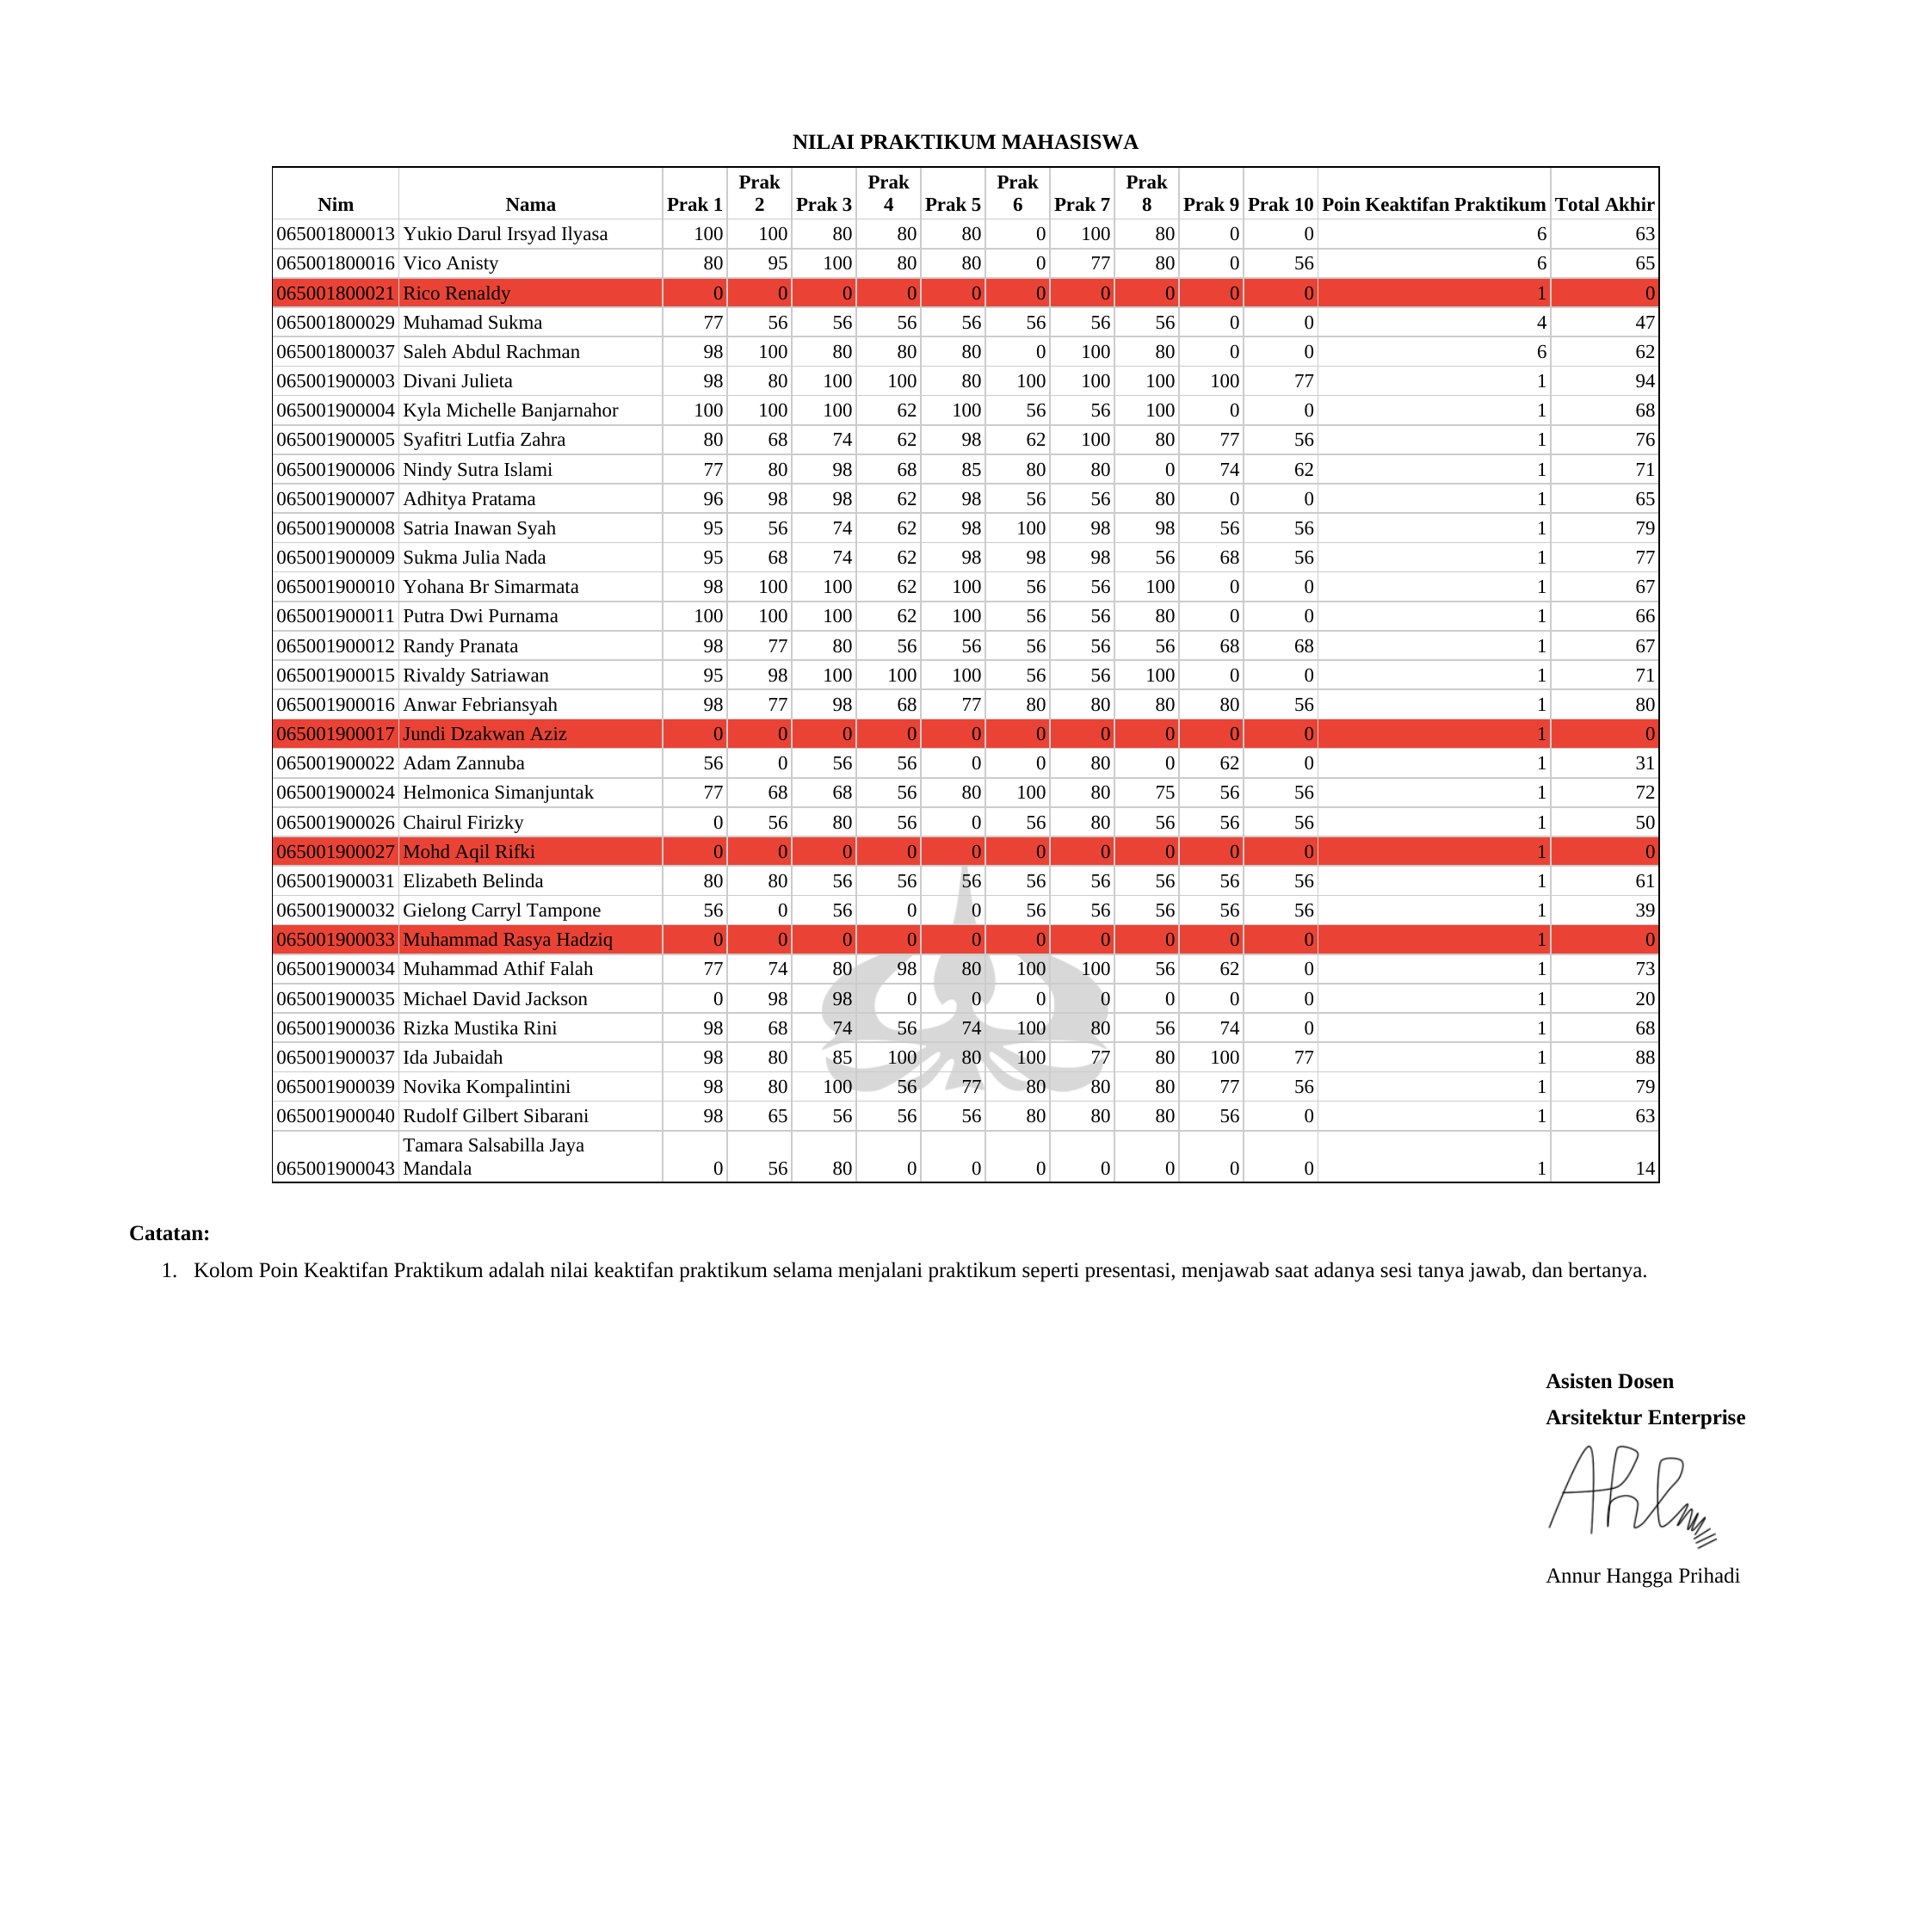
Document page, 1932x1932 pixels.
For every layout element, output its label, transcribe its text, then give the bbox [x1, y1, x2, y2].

table_cell 79 [1552, 514, 1658, 541]
table_cell 0 [1244, 837, 1318, 865]
table_cell 1 [1318, 543, 1550, 571]
table_header Total Akhir [1552, 168, 1658, 219]
table_cell 0 [664, 719, 726, 748]
table_cell 80 [922, 337, 985, 365]
table_cell 68 [1552, 396, 1658, 424]
table_cell 0 [986, 279, 1049, 306]
table_cell 68 [1180, 632, 1243, 659]
table_cell 100 [1051, 219, 1114, 248]
table_cell 065001900022 [273, 749, 398, 777]
table_cell 68 [728, 543, 791, 571]
table_header Prak 4 [857, 168, 920, 219]
table_cell 56 [1244, 250, 1318, 277]
table_header Prak 9 [1180, 168, 1243, 219]
table_cell 98 [664, 1102, 726, 1130]
table_cell 56 [986, 602, 1049, 630]
table_cell 95 [664, 514, 726, 541]
table_cell 1 [1318, 396, 1550, 424]
table_cell Putra Dwi Purnama [399, 602, 662, 630]
table_cell 74 [1180, 455, 1243, 483]
table_cell 80 [1115, 219, 1178, 248]
table_cell 98 [793, 985, 855, 1012]
table_cell 56 [922, 308, 985, 336]
table_cell 77 [728, 690, 791, 718]
table_cell 0 [1180, 279, 1243, 306]
table_cell 0 [1552, 279, 1658, 306]
table_cell 100 [793, 572, 855, 601]
table_cell 98 [1115, 514, 1178, 541]
table_cell 56 [1244, 896, 1318, 924]
table_cell 100 [1051, 426, 1114, 454]
table_cell 1 [1318, 632, 1550, 659]
table_cell 56 [857, 632, 920, 659]
table_cell 39 [1552, 896, 1658, 924]
table_cell 77 [664, 455, 726, 483]
table_cell 56 [857, 808, 920, 836]
table_cell 0 [922, 985, 985, 1012]
table_cell 80 [922, 219, 985, 248]
table_cell 56 [857, 867, 920, 894]
table_cell 62 [857, 485, 920, 512]
table_cell 80 [986, 1102, 1049, 1130]
table_cell 0 [728, 837, 791, 865]
table_cell 80 [1115, 1043, 1178, 1071]
table_cell 1 [1318, 572, 1550, 601]
table_cell 56 [857, 779, 920, 806]
table_cell 1 [1318, 1043, 1550, 1071]
table_cell 100 [728, 572, 791, 601]
table_cell 0 [1115, 719, 1178, 748]
table_cell 100 [664, 396, 726, 424]
table_cell 100 [1115, 572, 1178, 601]
table_cell 98 [793, 690, 855, 718]
table_cell Michael David Jackson [399, 985, 662, 1012]
table_cell 100 [793, 661, 855, 688]
table_cell 98 [1051, 543, 1114, 571]
table_cell 065001900024 [273, 779, 398, 806]
table_cell 56 [1115, 543, 1178, 571]
table_cell 100 [1051, 337, 1114, 365]
table_cell 71 [1552, 661, 1658, 688]
table_cell 100 [857, 661, 920, 688]
table_cell 56 [1244, 808, 1318, 836]
table_cell 065001900011 [273, 602, 398, 630]
table_cell 77 [1051, 250, 1114, 277]
table_cell 14 [1552, 1132, 1658, 1182]
table_cell 065001900007 [273, 485, 398, 512]
table_cell 0 [1244, 661, 1318, 688]
table_cell 68 [857, 690, 920, 718]
table_cell 0 [857, 985, 920, 1012]
table_cell 85 [922, 455, 985, 483]
table_cell 56 [922, 1102, 985, 1130]
table_cell 56 [857, 749, 920, 777]
table_cell 1 [1318, 985, 1550, 1012]
table_cell 80 [728, 1043, 791, 1071]
table_cell Mohd Aqil Rifki [399, 837, 662, 865]
table_cell 72 [1552, 779, 1658, 806]
table_cell 065001800016 [273, 250, 398, 277]
table_cell 80 [1115, 426, 1178, 454]
table_cell 68 [1244, 632, 1318, 659]
table_cell 62 [857, 396, 920, 424]
table_cell 80 [664, 426, 726, 454]
table_cell 0 [986, 219, 1049, 248]
table_cell 0 [664, 279, 726, 306]
table_header Prak 2 [728, 168, 791, 219]
table_cell 98 [664, 367, 726, 395]
table_cell 80 [1051, 808, 1114, 836]
table_cell Gielong Carryl Tampone [399, 896, 662, 924]
table_cell 56 [1244, 779, 1318, 806]
table_cell Annur Hangga Prihadi [1536, 1563, 1802, 1599]
table_cell 80 [1552, 690, 1658, 718]
table_cell 0 [1115, 279, 1178, 306]
table_cell 80 [793, 1132, 855, 1182]
table_cell 0 [728, 749, 791, 777]
table_cell Rico Renaldy [399, 279, 662, 306]
table_cell 56 [1051, 485, 1114, 512]
table_header Prak 7 [1051, 168, 1114, 219]
table_cell 56 [857, 1072, 920, 1101]
table_cell 56 [1180, 514, 1243, 541]
table_cell 80 [986, 690, 1049, 718]
table_cell 56 [1051, 867, 1114, 894]
table_cell 80 [1051, 749, 1114, 777]
table_cell 6 [1318, 219, 1550, 248]
table_cell 77 [1051, 1043, 1114, 1071]
table_cell 56 [857, 1102, 920, 1130]
table_cell 0 [1244, 719, 1318, 748]
table_cell 065001900034 [273, 955, 398, 983]
table_cell 0 [922, 808, 985, 836]
table_cell 1 [1318, 279, 1550, 306]
table_cell 1 [1318, 896, 1550, 924]
table_cell 80 [1115, 250, 1178, 277]
table_cell 80 [1051, 1014, 1114, 1041]
table_cell Saleh Abdul Rachman [399, 337, 662, 365]
table_cell 62 [1180, 955, 1243, 983]
table_cell 67 [1552, 572, 1658, 601]
table_cell 56 [1051, 602, 1114, 630]
table_cell 98 [922, 426, 985, 454]
table_cell Nindy Sutra Islami [399, 455, 662, 483]
table_cell 80 [793, 337, 855, 365]
table_cell 0 [793, 279, 855, 306]
table_cell 80 [793, 632, 855, 659]
table_cell 1 [1318, 514, 1550, 541]
table_cell 0 [922, 896, 985, 924]
table_cell 80 [1051, 779, 1114, 806]
table_cell 56 [986, 485, 1049, 512]
table_cell 1 [1318, 485, 1550, 512]
table_cell 80 [1180, 690, 1243, 718]
table_cell 77 [1244, 1043, 1318, 1071]
table_cell 77 [1180, 426, 1243, 454]
table_cell 0 [1244, 985, 1318, 1012]
table_cell 065001900015 [273, 661, 398, 688]
table_cell 56 [1051, 396, 1114, 424]
table_cell Adam Zannuba [399, 749, 662, 777]
table_cell 0 [1051, 279, 1114, 306]
table_header Poin Keaktifan Praktikum [1318, 168, 1550, 219]
table_header Prak 1 [664, 168, 726, 219]
table_header Prak 8 [1115, 168, 1178, 219]
table_header Prak 3 [793, 168, 855, 219]
table_cell 77 [664, 779, 726, 806]
table_cell 68 [793, 779, 855, 806]
table_cell 0 [857, 279, 920, 306]
table_cell 80 [986, 1072, 1049, 1101]
table_cell 100 [1180, 367, 1243, 395]
table_cell 98 [922, 543, 985, 571]
table_cell 77 [664, 955, 726, 983]
table_cell 0 [1244, 955, 1318, 983]
table_cell 80 [922, 367, 985, 395]
table_cell 100 [728, 602, 791, 630]
table_cell 0 [1115, 837, 1178, 865]
table_cell 56 [1051, 572, 1114, 601]
table_cell 80 [1051, 455, 1114, 483]
table_cell 66 [1552, 602, 1658, 630]
table_cell 6 [1318, 337, 1550, 365]
table_cell 56 [1244, 1072, 1318, 1101]
table_cell 80 [857, 219, 920, 248]
table_cell 0 [1180, 925, 1243, 954]
table_cell 100 [728, 396, 791, 424]
table_cell 56 [664, 749, 726, 777]
table_cell 68 [1180, 543, 1243, 571]
table_cell 100 [793, 367, 855, 395]
table_cell 56 [1244, 514, 1318, 541]
table_cell 80 [1051, 690, 1114, 718]
table_cell 1 [1318, 367, 1550, 395]
table_header Prak 10 [1244, 168, 1318, 219]
table_cell 0 [1115, 925, 1178, 954]
table_cell 80 [1115, 337, 1178, 365]
table_cell 100 [922, 661, 985, 688]
table_cell 56 [1244, 867, 1318, 894]
table_cell 100 [1115, 367, 1178, 395]
table_cell 98 [664, 337, 726, 365]
table_cell 74 [793, 514, 855, 541]
table_cell 0 [1244, 925, 1318, 954]
table_cell 065001900032 [273, 896, 398, 924]
table_cell 56 [986, 896, 1049, 924]
table_cell 065001900010 [273, 572, 398, 601]
table_cell Kyla Michelle Banjarnahor [399, 396, 662, 424]
table_cell 100 [664, 602, 726, 630]
table_cell 065001900009 [273, 543, 398, 571]
table_cell 0 [1244, 602, 1318, 630]
table_cell 0 [1244, 279, 1318, 306]
table_cell 80 [664, 250, 726, 277]
table_cell 065001900004 [273, 396, 398, 424]
table_cell 100 [1115, 661, 1178, 688]
table_cell 065001800021 [273, 279, 398, 306]
table_cell 62 [857, 602, 920, 630]
table_cell 80 [728, 867, 791, 894]
table_cell 77 [922, 1072, 985, 1101]
table_cell 1 [1318, 1014, 1550, 1041]
table_cell 56 [1115, 896, 1178, 924]
table_cell 56 [857, 308, 920, 336]
table_cell 0 [1180, 1132, 1243, 1182]
table_cell 0 [1552, 719, 1658, 748]
table_cell 94 [1552, 367, 1658, 395]
table_cell 0 [1244, 219, 1318, 248]
table_cell 6 [1318, 250, 1550, 277]
table_cell 95 [664, 543, 726, 571]
table_cell 56 [986, 808, 1049, 836]
table_cell 0 [922, 1132, 985, 1182]
table_cell 56 [1180, 896, 1243, 924]
table_cell 62 [857, 572, 920, 601]
table_cell 100 [986, 514, 1049, 541]
table_cell 74 [1180, 1014, 1243, 1041]
table_cell 065001900026 [273, 808, 398, 836]
table_cell 56 [986, 572, 1049, 601]
table_cell 80 [793, 955, 855, 983]
table_cell 77 [664, 308, 726, 336]
table_cell 85 [793, 1043, 855, 1071]
table_cell 100 [664, 219, 726, 248]
table_cell 065001900017 [273, 719, 398, 748]
table_cell 62 [986, 426, 1049, 454]
table_cell Novika Kompalintini [399, 1072, 662, 1101]
table_cell 0 [1244, 1102, 1318, 1130]
table_cell 100 [857, 1043, 920, 1071]
table_cell 56 [1180, 867, 1243, 894]
table_cell Helmonica Simanjuntak [399, 779, 662, 806]
table_cell 80 [728, 367, 791, 395]
table_cell Chairul Firizky [399, 808, 662, 836]
table_cell 98 [728, 985, 791, 1012]
table_cell 100 [1051, 955, 1114, 983]
table_cell 56 [728, 1132, 791, 1182]
table_cell 0 [793, 837, 855, 865]
table_cell 1 [1318, 837, 1550, 865]
table_cell 100 [857, 367, 920, 395]
table_cell 65 [728, 1102, 791, 1130]
table_cell 80 [793, 219, 855, 248]
table_header Nim [273, 168, 398, 219]
table_cell 62 [1552, 337, 1658, 365]
table_cell 68 [857, 455, 920, 483]
table_cell Elizabeth Belinda [399, 867, 662, 894]
table_cell 80 [1115, 1102, 1178, 1130]
table_cell 80 [857, 337, 920, 365]
table_cell 1 [1318, 719, 1550, 748]
table_cell 065001900033 [273, 925, 398, 954]
text Catatan: [129, 1220, 1802, 1245]
table_cell 065001800037 [273, 337, 398, 365]
table_cell 56 [793, 867, 855, 894]
table_cell 0 [1180, 572, 1243, 601]
table_cell 74 [793, 426, 855, 454]
table_cell 0 [1180, 337, 1243, 365]
table_cell 065001900031 [273, 867, 398, 894]
table_cell 0 [664, 837, 726, 865]
table_cell 98 [664, 572, 726, 601]
table_cell 0 [986, 925, 1049, 954]
table_cell Ida Jubaidah [399, 1043, 662, 1071]
table_cell 0 [728, 925, 791, 954]
table_cell 0 [1180, 602, 1243, 630]
table_cell Yukio Darul Irsyad Ilyasa [399, 219, 662, 248]
table_cell 065001900037 [273, 1043, 398, 1071]
table_cell 68 [728, 426, 791, 454]
table_cell 56 [793, 308, 855, 336]
table_cell 1 [1318, 867, 1550, 894]
table_cell 56 [1115, 308, 1178, 336]
table_cell 1 [1318, 602, 1550, 630]
table_cell 56 [793, 1102, 855, 1130]
table_cell 0 [857, 719, 920, 748]
table_cell 75 [1115, 779, 1178, 806]
table_cell 77 [922, 690, 985, 718]
table_cell 1 [1318, 455, 1550, 483]
table_cell 0 [1180, 485, 1243, 512]
table_cell 100 [986, 1014, 1049, 1041]
table_cell 0 [1180, 719, 1243, 748]
table_cell 56 [728, 308, 791, 336]
table_cell 0 [728, 719, 791, 748]
table_cell 98 [922, 485, 985, 512]
table_cell Divani Julieta [399, 367, 662, 395]
table_cell 0 [986, 1132, 1049, 1182]
table_cell 100 [922, 572, 985, 601]
table_cell 95 [664, 661, 726, 688]
table_cell Randy Pranata [399, 632, 662, 659]
table_cell 62 [857, 514, 920, 541]
table_cell 0 [1051, 1132, 1114, 1182]
table_cell 100 [922, 396, 985, 424]
table_cell 50 [1552, 808, 1658, 836]
table_cell 0 [1244, 337, 1318, 365]
table_cell Vico Anisty [399, 250, 662, 277]
table_cell 0 [986, 985, 1049, 1012]
table_cell 68 [728, 779, 791, 806]
table_cell 100 [986, 1043, 1049, 1071]
table_cell 62 [857, 426, 920, 454]
table_cell 0 [1051, 985, 1114, 1012]
table_cell 065001800029 [273, 308, 398, 336]
table_cell 0 [922, 279, 985, 306]
table_cell 56 [728, 808, 791, 836]
table_cell 80 [793, 808, 855, 836]
table_cell 98 [664, 690, 726, 718]
table_cell 0 [1180, 396, 1243, 424]
table_cell 63 [1552, 1102, 1658, 1130]
table_cell 56 [728, 514, 791, 541]
table_cell 1 [1318, 808, 1550, 836]
table_cell 0 [1115, 749, 1178, 777]
table_cell 56 [1115, 632, 1178, 659]
table_cell 0 [664, 1132, 726, 1182]
table_cell 0 [793, 925, 855, 954]
table_cell Jundi Dzakwan Aziz [399, 719, 662, 748]
table_header Nama [399, 168, 662, 219]
table_cell 79 [1552, 1072, 1658, 1101]
table_cell 77 [1244, 367, 1318, 395]
table_cell 56 [922, 867, 985, 894]
table_cell 0 [1244, 1014, 1318, 1041]
table_cell 0 [664, 808, 726, 836]
table_cell 56 [922, 632, 985, 659]
table_cell Rudolf Gilbert Sibarani [399, 1102, 662, 1130]
table_cell 80 [1115, 602, 1178, 630]
table_cell 67 [1552, 632, 1658, 659]
table_cell 0 [1244, 749, 1318, 777]
table_cell Muhammad Athif Falah [399, 955, 662, 983]
table_cell 56 [1115, 808, 1178, 836]
table_cell 56 [793, 896, 855, 924]
table_cell 0 [1180, 837, 1243, 865]
table_cell 100 [793, 602, 855, 630]
table_cell 31 [1552, 749, 1658, 777]
table_cell 71 [1552, 455, 1658, 483]
table_cell 77 [728, 632, 791, 659]
table_cell 0 [1180, 250, 1243, 277]
table_cell 0 [986, 749, 1049, 777]
picture [1546, 1441, 1722, 1552]
table_cell Sukma Julia Nada [399, 543, 662, 571]
table_cell 0 [1115, 455, 1178, 483]
table_cell 0 [1244, 1132, 1318, 1182]
table_cell 0 [922, 749, 985, 777]
table_cell 0 [1051, 719, 1114, 748]
table_cell 88 [1552, 1043, 1658, 1071]
table_cell 65 [1552, 250, 1658, 277]
table_cell 0 [793, 719, 855, 748]
table_cell 0 [728, 279, 791, 306]
table_cell 76 [1552, 426, 1658, 454]
table_cell 80 [664, 867, 726, 894]
table_cell 065001900040 [273, 1102, 398, 1130]
text NILAI PRAKTIKUM MAHASISWA [129, 129, 1802, 154]
table_cell 98 [793, 455, 855, 483]
table_cell 0 [1180, 219, 1243, 248]
table_cell 0 [857, 925, 920, 954]
table_cell 100 [793, 396, 855, 424]
table_cell 0 [922, 719, 985, 748]
table_cell 0 [857, 1132, 920, 1182]
table_cell 065001900006 [273, 455, 398, 483]
table_cell 56 [1180, 808, 1243, 836]
table_cell Satria Inawan Syah [399, 514, 662, 541]
table_cell 80 [728, 1072, 791, 1101]
table_cell 98 [986, 543, 1049, 571]
table_cell 1 [1318, 749, 1550, 777]
table_cell 100 [1115, 396, 1178, 424]
table_cell 74 [922, 1014, 985, 1041]
table_cell 0 [1244, 485, 1318, 512]
table_cell 56 [1115, 955, 1178, 983]
table_cell 0 [664, 925, 726, 954]
table_cell 0 [664, 985, 726, 1012]
table_cell Anwar Febriansyah [399, 690, 662, 718]
table_cell 98 [857, 955, 920, 983]
table_cell 74 [793, 543, 855, 571]
table_cell 1 [1318, 1102, 1550, 1130]
table_cell 80 [1115, 485, 1178, 512]
table_header Asisten Dosen [1536, 1369, 1802, 1404]
table_cell 98 [664, 632, 726, 659]
table_cell 98 [793, 485, 855, 512]
table_cell 100 [922, 602, 985, 630]
table_cell Arsitektur Enterprise [1536, 1405, 1802, 1441]
table_cell 73 [1552, 955, 1658, 983]
table_cell 1 [1318, 661, 1550, 688]
table_cell 98 [1051, 514, 1114, 541]
table_cell Muhammad Rasya Hadziq [399, 925, 662, 954]
table_cell 065001900036 [273, 1014, 398, 1041]
table_cell 56 [1180, 1102, 1243, 1130]
table_cell 20 [1552, 985, 1658, 1012]
table_cell 0 [1244, 308, 1318, 336]
table_cell 56 [986, 308, 1049, 336]
table_cell 065001900003 [273, 367, 398, 395]
table_cell 0 [986, 719, 1049, 748]
table_cell 96 [664, 485, 726, 512]
table_cell 0 [1552, 837, 1658, 865]
table_cell 100 [1051, 367, 1114, 395]
table_cell 100 [1180, 1043, 1243, 1071]
table_cell 65 [1552, 485, 1658, 512]
table_cell 61 [1552, 867, 1658, 894]
table_cell 56 [1051, 632, 1114, 659]
table_cell 1 [1318, 1132, 1550, 1182]
table_cell 100 [986, 779, 1049, 806]
table_cell 56 [1180, 779, 1243, 806]
table_cell 56 [857, 1014, 920, 1041]
table_cell 065001900027 [273, 837, 398, 865]
table_cell 98 [728, 485, 791, 512]
table_cell 80 [1051, 1072, 1114, 1101]
table_cell 80 [1115, 1072, 1178, 1101]
table_cell Tamara Salsabilla Jaya Mandala [399, 1132, 662, 1182]
table_cell 56 [1244, 543, 1318, 571]
table_cell 1 [1318, 925, 1550, 954]
table_cell 80 [728, 455, 791, 483]
table_cell 0 [1244, 396, 1318, 424]
table_cell 1 [1318, 779, 1550, 806]
table_cell 95 [728, 250, 791, 277]
table_cell 98 [922, 514, 985, 541]
table_cell 0 [1115, 985, 1178, 1012]
table_cell 0 [1552, 925, 1658, 954]
table_cell 100 [986, 955, 1049, 983]
table_cell 62 [857, 543, 920, 571]
table_cell 0 [986, 250, 1049, 277]
table_cell 56 [1051, 308, 1114, 336]
table_cell Muhamad Sukma [399, 308, 662, 336]
table_cell 100 [793, 1072, 855, 1101]
table_cell 56 [1051, 896, 1114, 924]
table_header Prak 5 [922, 168, 985, 219]
table_cell 80 [1115, 690, 1178, 718]
table_cell 0 [728, 896, 791, 924]
table_cell 4 [1318, 308, 1550, 336]
table_cell 0 [922, 925, 985, 954]
table_cell 98 [728, 661, 791, 688]
table_cell 56 [986, 661, 1049, 688]
table_cell 100 [728, 337, 791, 365]
table_cell 80 [1051, 1102, 1114, 1130]
table_cell 56 [986, 396, 1049, 424]
table_header Prak 6 [986, 168, 1049, 219]
table_cell 0 [857, 896, 920, 924]
table_cell 80 [922, 250, 985, 277]
table_cell 56 [793, 749, 855, 777]
table_cell 065001900008 [273, 514, 398, 541]
table_cell 80 [922, 1043, 985, 1071]
table_cell 065001800013 [273, 219, 398, 248]
table_cell 68 [1552, 1014, 1658, 1041]
table_cell Rizka Mustika Rini [399, 1014, 662, 1041]
table_cell 100 [793, 250, 855, 277]
table_cell 1 [1318, 690, 1550, 718]
table_cell 100 [728, 219, 791, 248]
table_cell 56 [1115, 867, 1178, 894]
table_cell 0 [1051, 837, 1114, 865]
table_cell 0 [986, 837, 1049, 865]
table_cell 065001900039 [273, 1072, 398, 1101]
table_cell 62 [1244, 455, 1318, 483]
table_cell 065001900005 [273, 426, 398, 454]
table_cell 1 [1318, 1072, 1550, 1101]
table_cell 0 [1051, 925, 1114, 954]
table_cell 0 [1180, 985, 1243, 1012]
table_cell 065001900043 [273, 1132, 398, 1182]
table_cell 98 [664, 1072, 726, 1101]
table_cell 80 [986, 455, 1049, 483]
table_cell 1 [1318, 426, 1550, 454]
table_cell 0 [922, 837, 985, 865]
table_cell 98 [664, 1014, 726, 1041]
table_cell [1536, 1441, 1802, 1563]
table_cell 74 [728, 955, 791, 983]
table_cell 56 [1115, 1014, 1178, 1041]
table_cell 56 [1244, 426, 1318, 454]
table_cell 0 [1244, 572, 1318, 601]
table_cell 0 [1180, 661, 1243, 688]
table_cell 56 [986, 867, 1049, 894]
table_cell 80 [922, 955, 985, 983]
table_cell Rivaldy Satriawan [399, 661, 662, 688]
table_cell 0 [1115, 1132, 1178, 1182]
table_cell 80 [922, 779, 985, 806]
table_cell Yohana Br Simarmata [399, 572, 662, 601]
list Kolom Poin Keaktifan Praktikum adalah nilai keaktifan praktikum selama menjalani praktikum seperti presentasi, menjawab saat adanya sesi tanya jawab, dan bertanya. [161, 1257, 1802, 1282]
table_cell 77 [1552, 543, 1658, 571]
table_cell 98 [664, 1043, 726, 1071]
table_cell 68 [728, 1014, 791, 1041]
table_cell 47 [1552, 308, 1658, 336]
table_cell 56 [1244, 690, 1318, 718]
table_cell 74 [793, 1014, 855, 1041]
table_cell 56 [664, 896, 726, 924]
table_cell 0 [1180, 308, 1243, 336]
table_cell 100 [986, 367, 1049, 395]
table_cell 1 [1318, 955, 1550, 983]
table_cell 065001900035 [273, 985, 398, 1012]
table_cell Adhitya Pratama [399, 485, 662, 512]
table_cell 56 [986, 632, 1049, 659]
table_cell 065001900012 [273, 632, 398, 659]
table_cell 065001900016 [273, 690, 398, 718]
table_cell 62 [1180, 749, 1243, 777]
table_cell 0 [986, 337, 1049, 365]
table_cell 77 [1180, 1072, 1243, 1101]
table_cell 63 [1552, 219, 1658, 248]
table_cell 0 [857, 837, 920, 865]
table_cell Syafitri Lutfia Zahra [399, 426, 662, 454]
table_cell 80 [857, 250, 920, 277]
table_cell 56 [1051, 661, 1114, 688]
